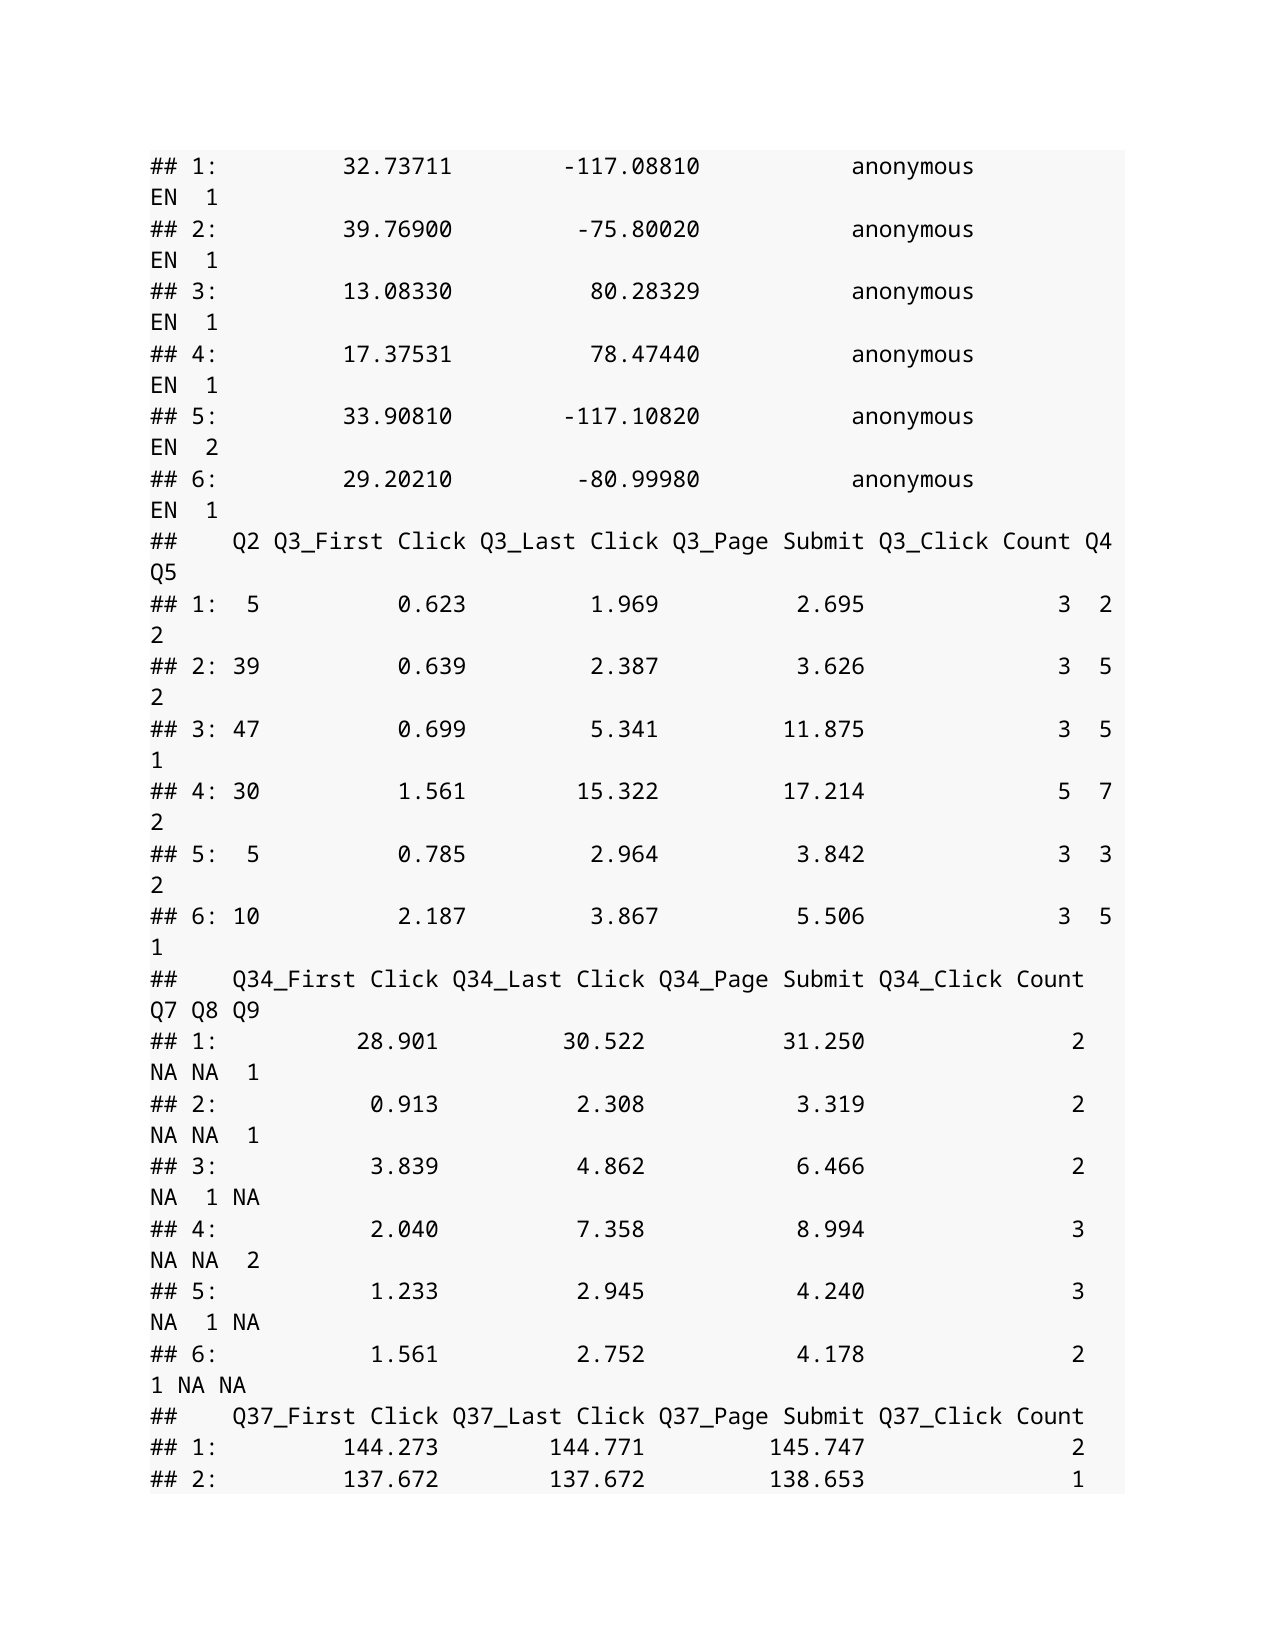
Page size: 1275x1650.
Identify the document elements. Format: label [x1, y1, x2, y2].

text [150, 150, 1125, 1494]
